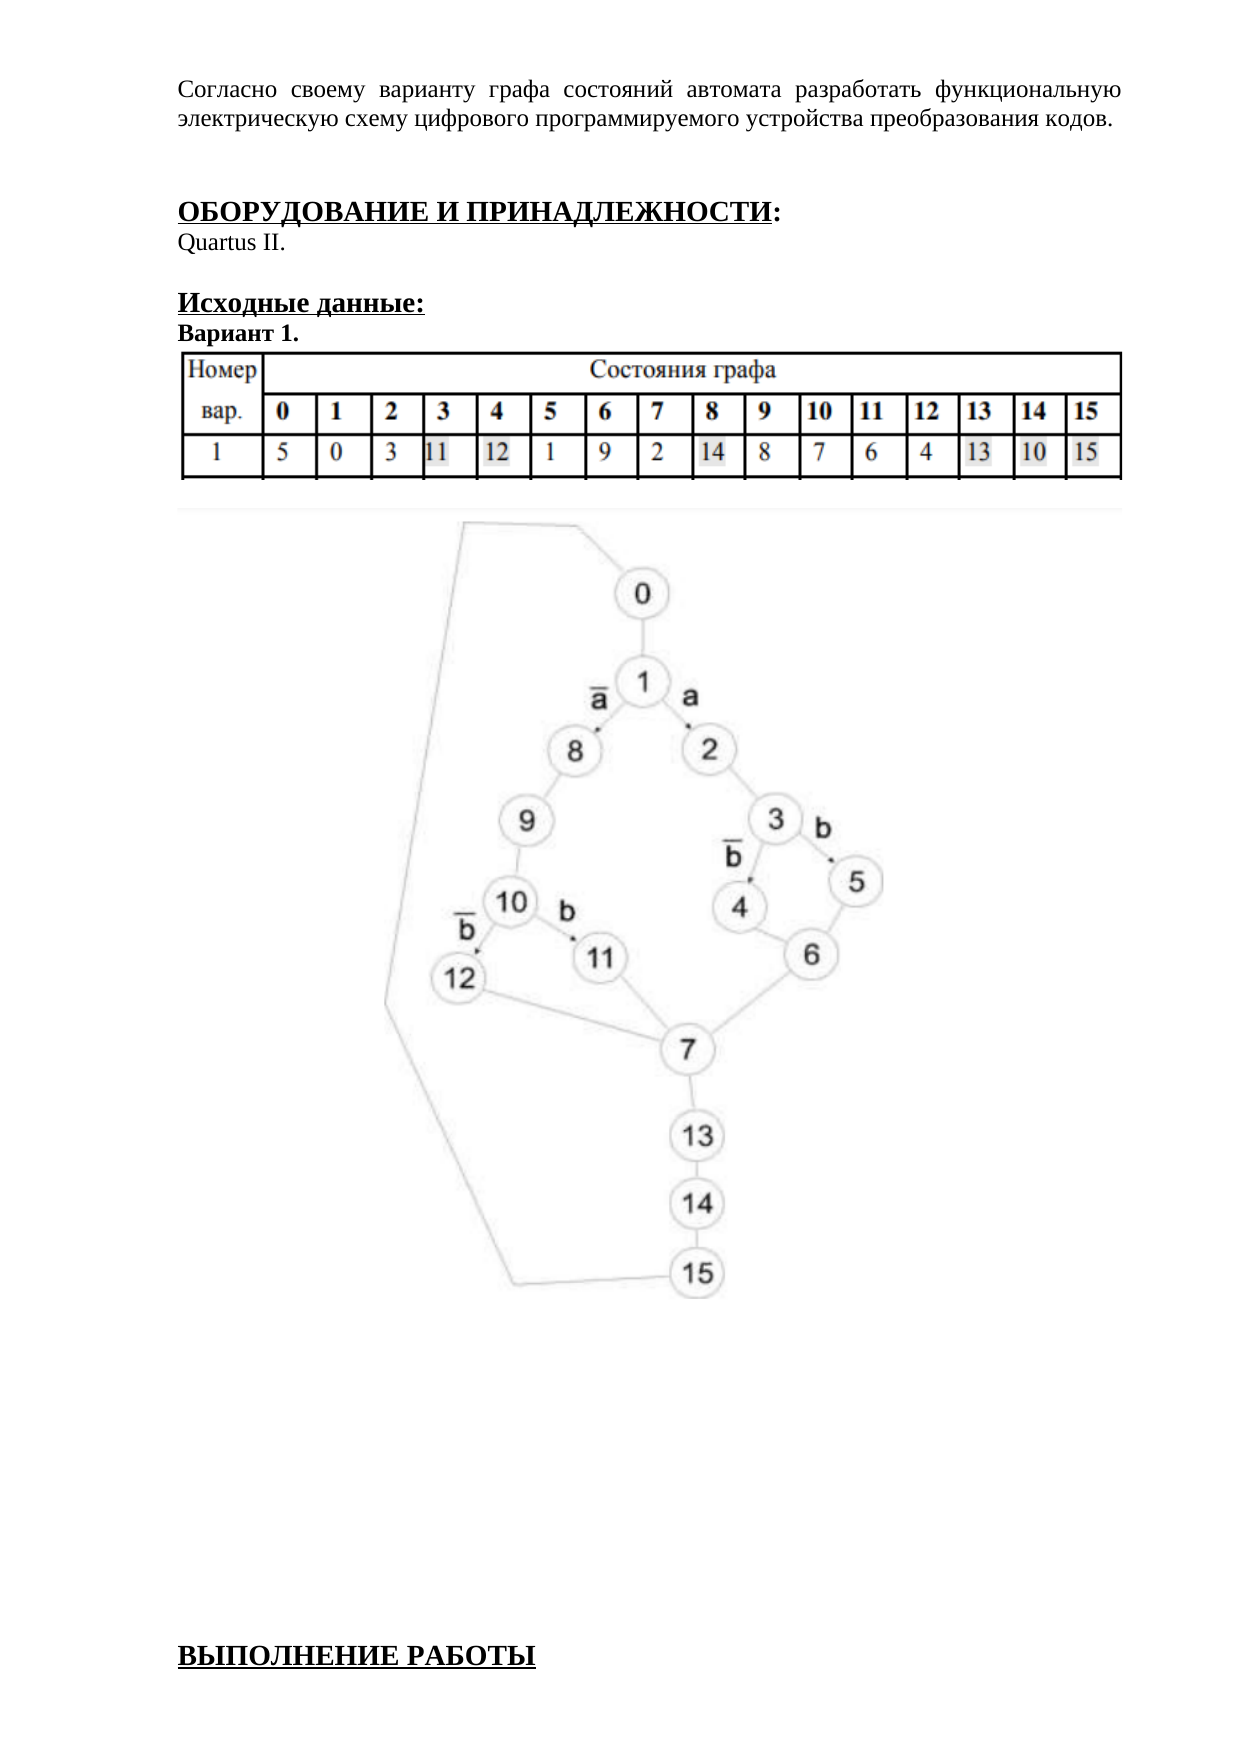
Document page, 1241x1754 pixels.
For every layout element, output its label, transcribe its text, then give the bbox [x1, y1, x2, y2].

picture [177, 508, 1123, 1303]
text ОБОРУДОВАНИЕ И ПРИНАДЛЕЖНОСТИ: [177, 194, 1122, 227]
text Quartus II. [177, 227, 1122, 256]
picture [177, 347, 1123, 480]
text Согласно своему варианту графа состояний автомата разработать функциональную электрическую схему цифрового программируемого устройства преобразования кодов. [177, 74, 1122, 131]
text ВЫПОЛНЕНИЕ РАБОТЫ [177, 1638, 1122, 1672]
text Исходные данные: [177, 285, 1122, 318]
text Вариант 1. [177, 318, 1122, 347]
